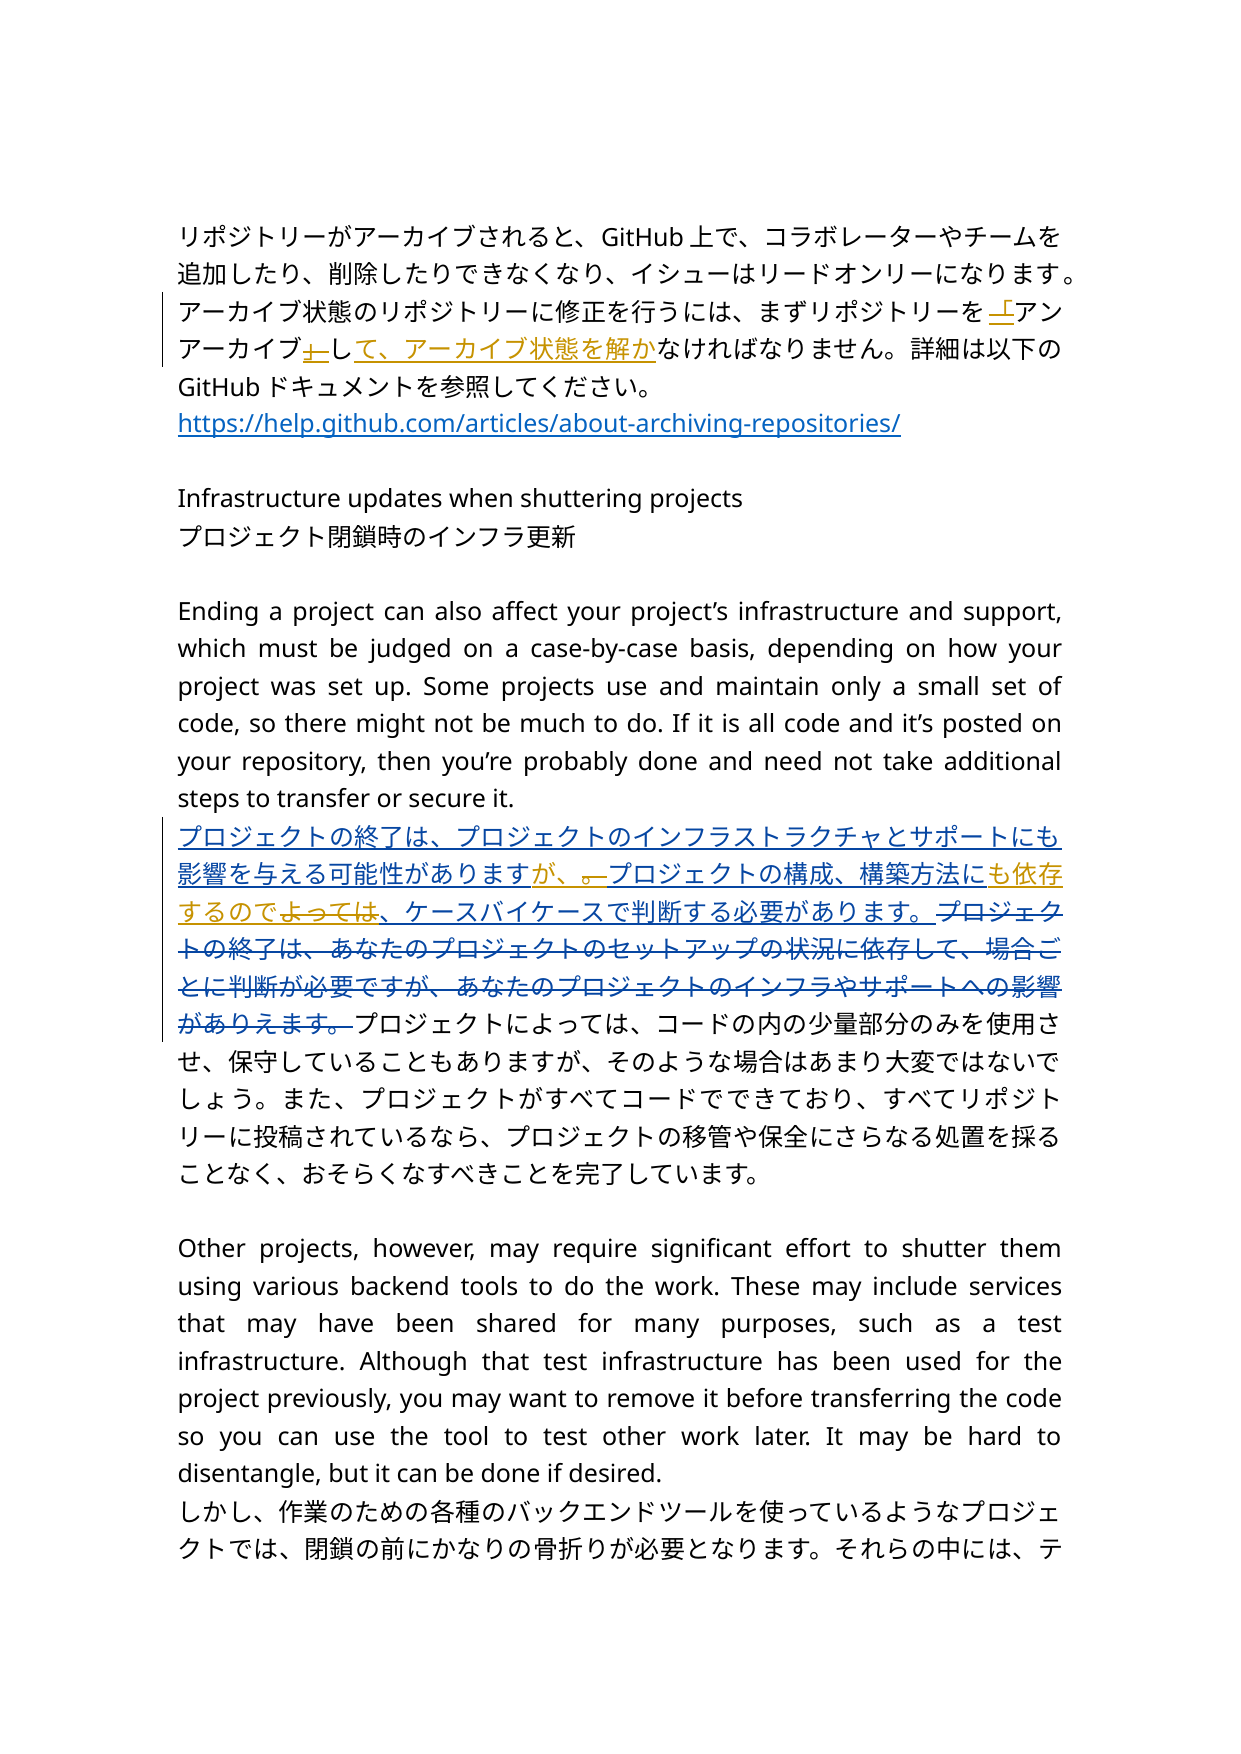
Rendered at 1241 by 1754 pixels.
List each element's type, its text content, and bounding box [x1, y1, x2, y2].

text Other projects, however, may require significant effort to shutter them using various backend tools to do the work. These may include services that may have been shared for many purposes, such as a test infrastructure. Although that test infrastructure has been used for the project previously, you may want to remove it before transferring the code so you can use the tool to test other work later. It may be hard to disentangle, but it can be done if desired. [177, 1229, 1063, 1492]
text https://help.github.com/articles/about-archiving-repositories/ [177, 404, 1063, 442]
text プロジェクトによっては、コードの内の少量部分のみを使用させ、保守していることもありますが、そのような場合はあまり大変ではないでしょう。また、プロジェクトがすべてコードでできており、すべてリポジトリーに投稿されているなら、プロジェクトの移管や保全にさらなる処置を採ることなく、おそらくなすべきことを完了しています。 [177, 817, 1063, 886]
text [177, 1492, 1063, 1567]
text プロジェクトによっては、コードの内の少量部分のみを使用させ、保守していることもありますが、そのような場合はあまり大変ではないでしょう。また、プロジェクトがすべてコードでできており、すべてリポジトリーに投稿されているなら、プロジェクトの移管や保全にさらなる処置を採ることなく、おそらくなすべきことを完了しています。 [177, 887, 1063, 1192]
text プロジェクト閉鎖時のインフラ更新 [177, 517, 1063, 554]
text リポジトリーがアーカイブされると、GitHub上で、コラボレーターやチームを追加したり、削除したりできなくなり、イシューはリードオンリーになります。アーカイブ状態のリポジトリーに修正を行うには、まずリポジトリーをアンアーカイブしなければなりません。詳細は以下のGitHubドキュメントを参照してください。 [177, 217, 1063, 404]
text Ending a project can also affect your project’s infrastructure and support, which must be judged on a case-by-case basis, depending on how your project was set up. Some projects use and maintain only a small set of code, so there might not be much to do. If it is all code and it’s posted on your repository, then you’re probably done and need not take additional steps to transfer or secure it. [177, 592, 1063, 817]
text Infrastructure updates when shuttering projects [177, 479, 1063, 517]
